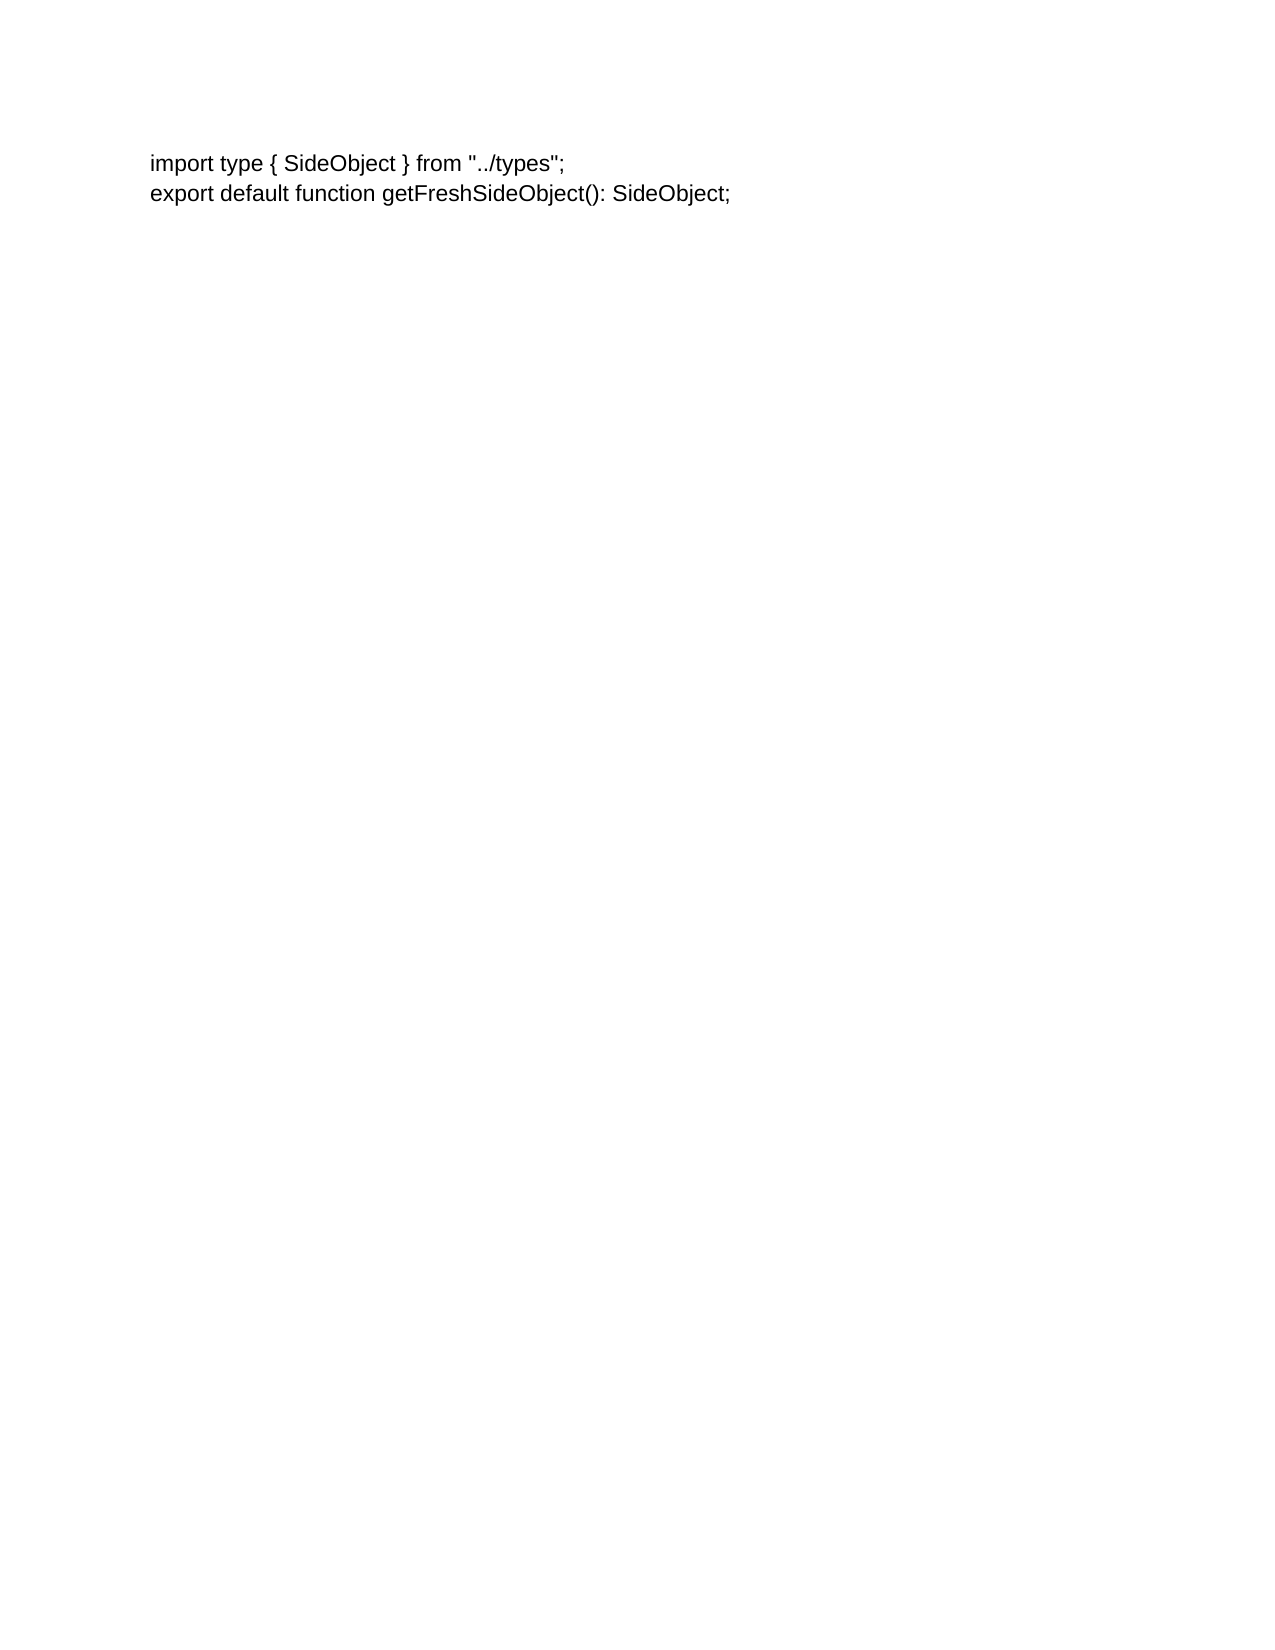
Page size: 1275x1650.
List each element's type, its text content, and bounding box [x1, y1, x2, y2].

text export default function getFreshSideObject(): SideObject; [150, 180, 1125, 207]
text import type { SideObject } from "../types"; [150, 150, 1125, 176]
